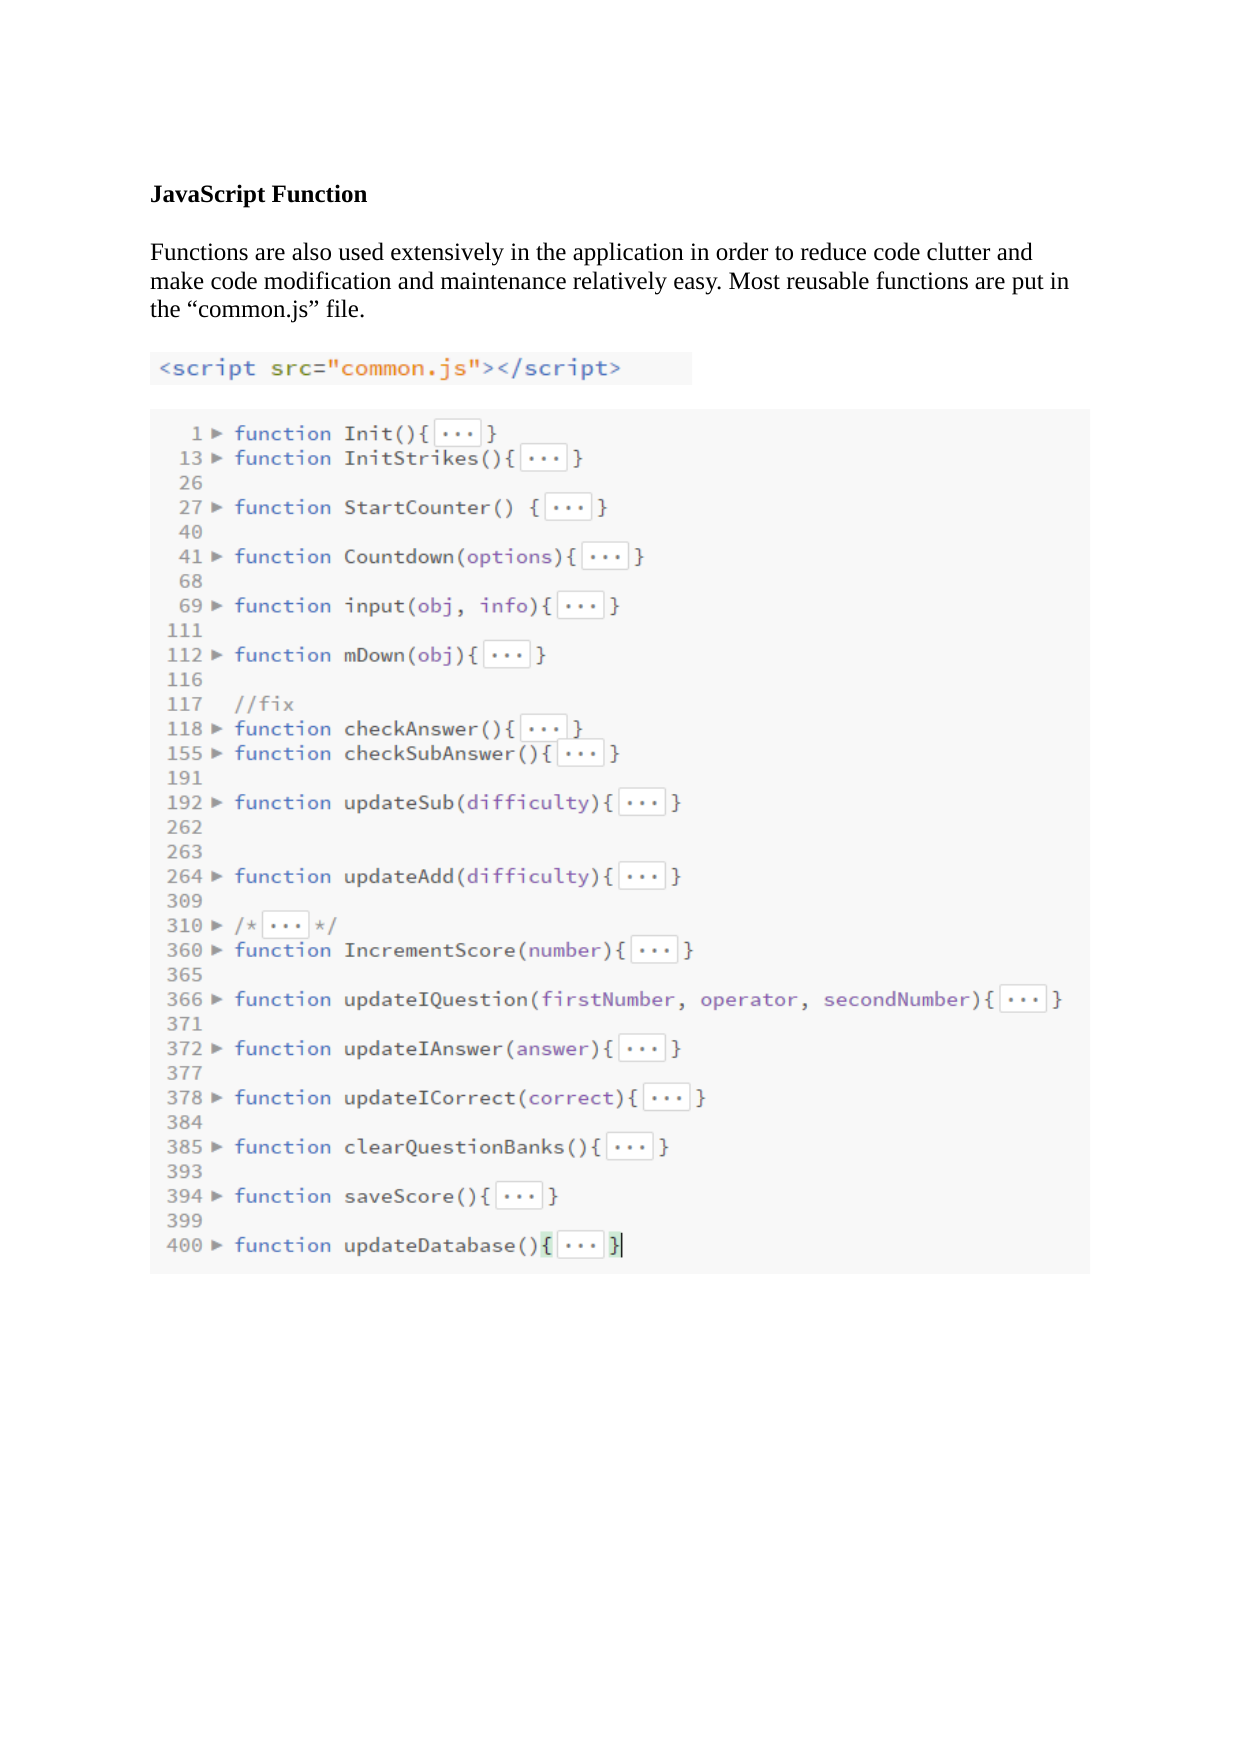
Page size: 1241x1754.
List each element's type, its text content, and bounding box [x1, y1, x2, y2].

text Functions are also used extensively in the application in order to reduce code clutter and make code modification and maintenance relatively easy. Most reusable functions are put in the “common.js” file. [150, 237, 1090, 323]
picture [150, 352, 693, 385]
picture [150, 409, 1091, 1274]
text JavaScript Function [150, 179, 1090, 208]
